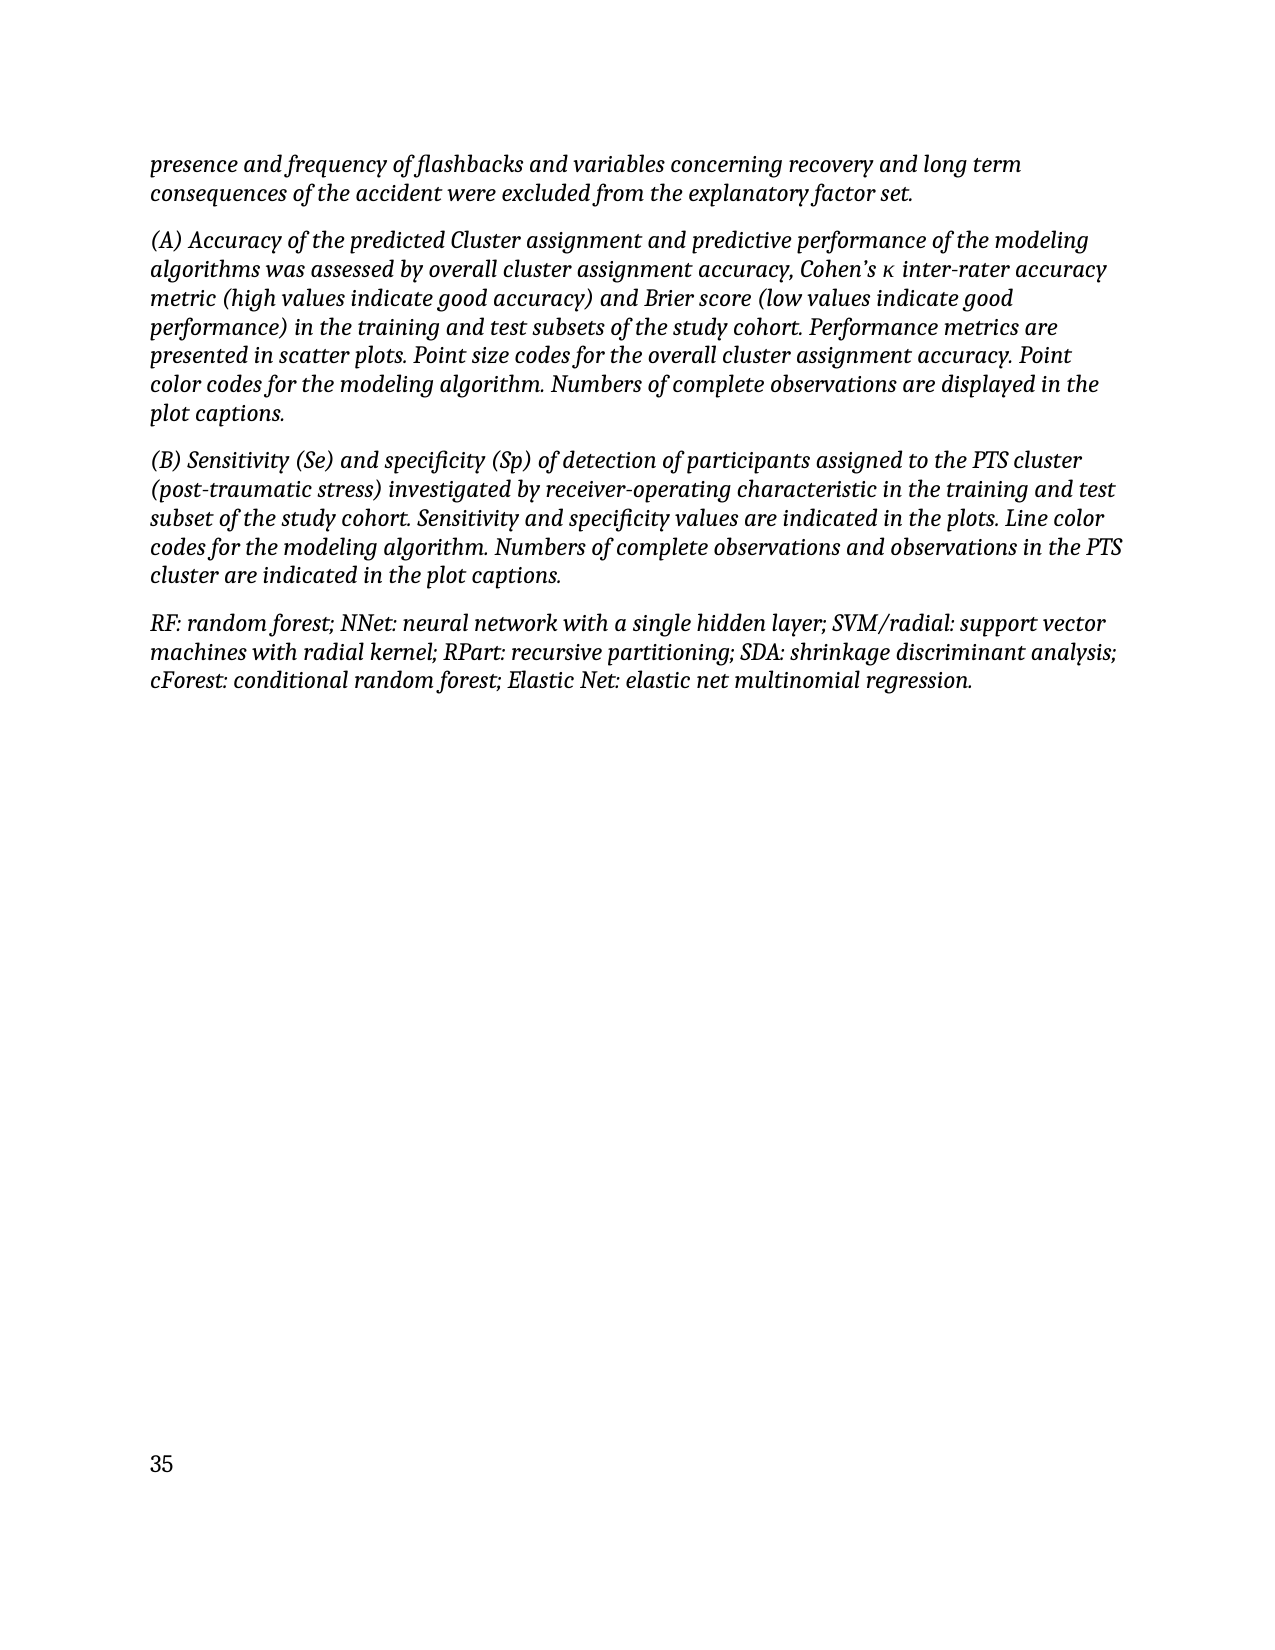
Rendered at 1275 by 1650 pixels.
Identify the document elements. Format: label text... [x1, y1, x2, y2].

text RF: random forest; NNet: neural network with a single hidden layer; SVM/radial: support vector machines with radial kernel; RPart: recursive partitioning; SDA: shrinkage discriminant analysis; cForest: conditional random forest; Elastic Net: elastic net multinomial regression. [150, 609, 1125, 695]
text (A) Accuracy of the predicted Cluster assignment and predictive performance of the modeling algorithms was assessed by overall cluster assignment accuracy, Cohen’s inter-rater accuracy metric (high values indicate good accuracy) and Brier score (low values indicate good performance) in the training and test subsets of the study cohort. Performance metrics are presented in scatter plots. Point size codes for the overall cluster assignment accuracy. Point color codes for the modeling algorithm. Numbers of complete observations are displayed in the plot captions. [150, 226, 1125, 427]
text (B) Sensitivity (Se) and specificity (Sp) of detection of participants assigned to the PTS cluster (post-traumatic stress) investigated by receiver-operating characteristic in the training and test subset of the study cohort. Sensitivity and specificity values are indicated in the plots. Line color codes for the modeling algorithm. Numbers of complete observations and observations in the PTS cluster are indicated in the plot captions. [150, 446, 1125, 590]
